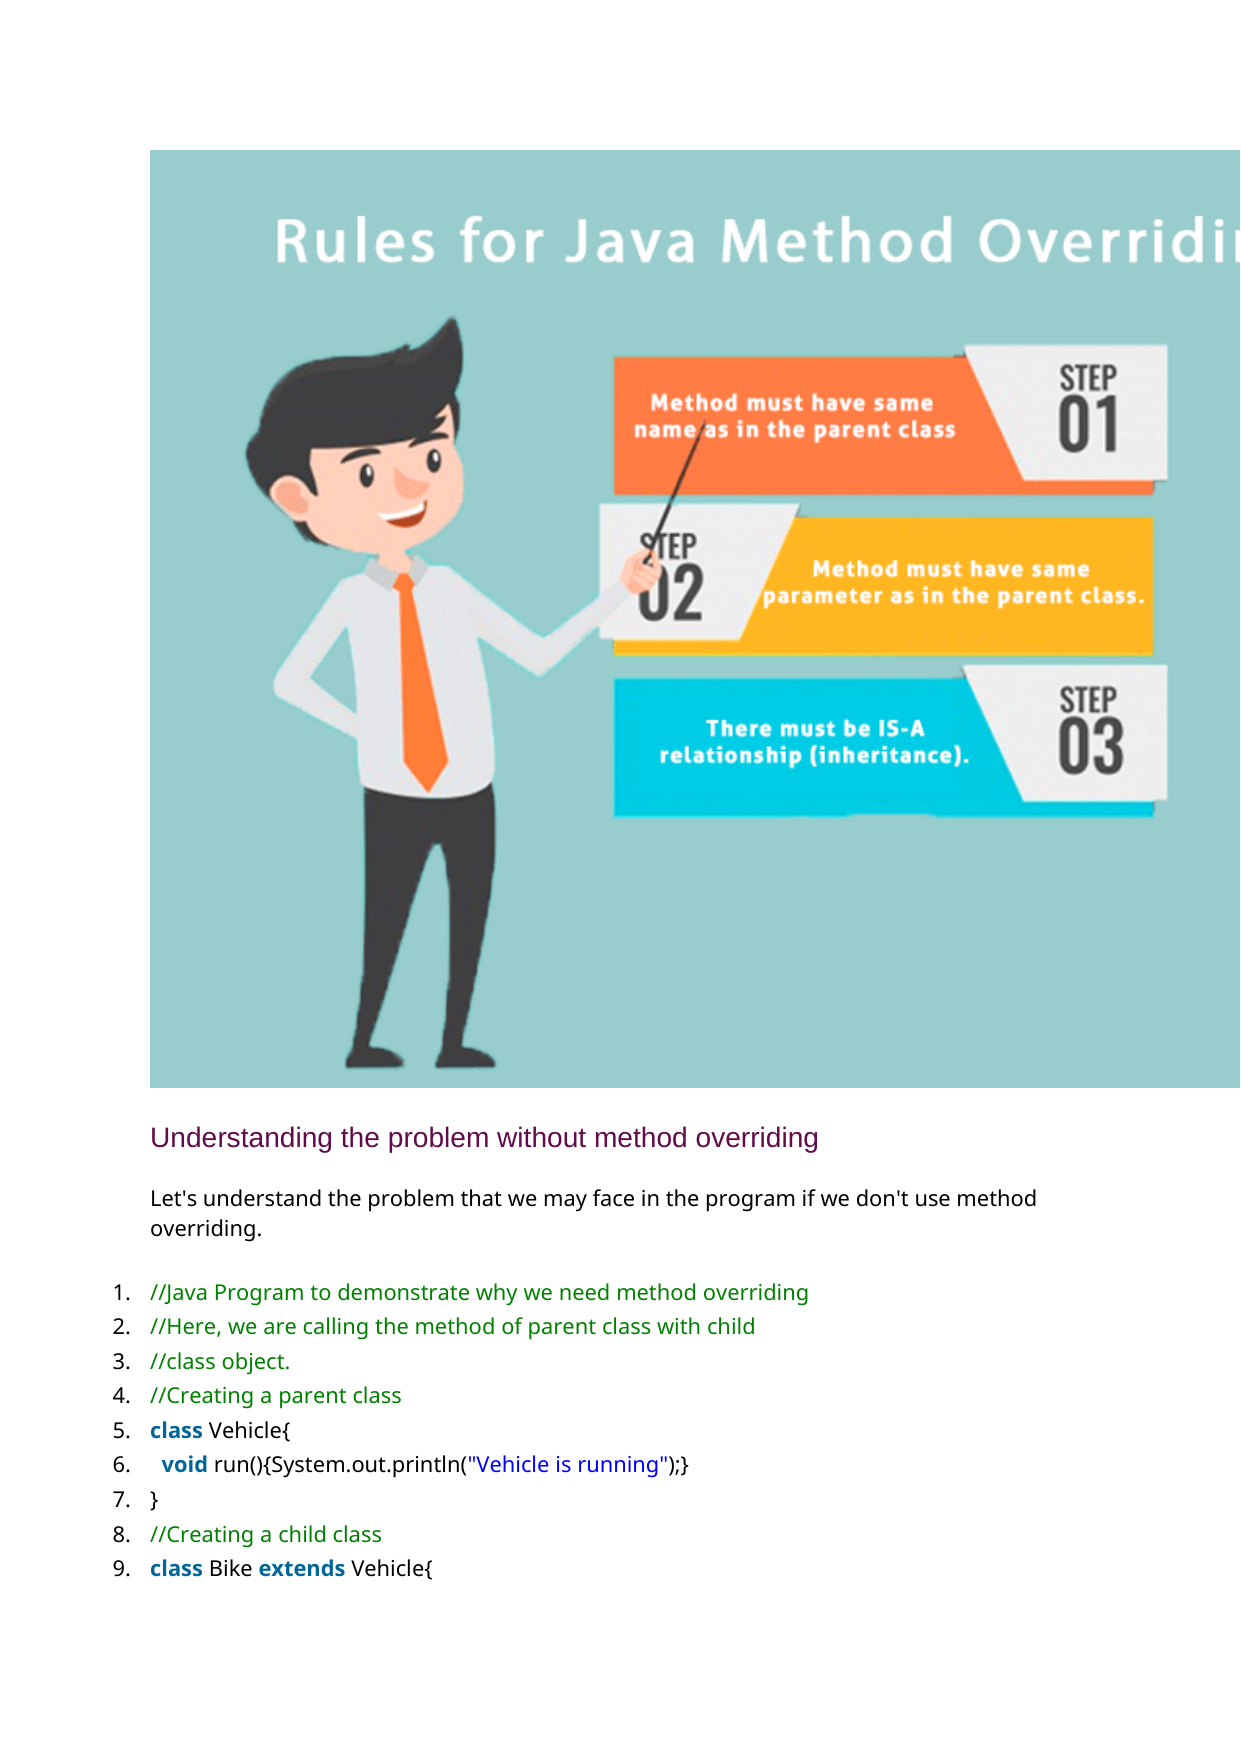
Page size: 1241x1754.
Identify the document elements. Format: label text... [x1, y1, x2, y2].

picture [150, 150, 1241, 1088]
list void run(){System.out.println("Vehicle is running");} [112, 1444, 1090, 1479]
list } [112, 1479, 1090, 1514]
list //Here, we are calling the method of parent class with child [112, 1306, 1090, 1341]
list //Creating a parent class [112, 1375, 1090, 1410]
list //Creating a child class [112, 1514, 1090, 1548]
list //class object. [112, 1341, 1090, 1375]
text Let's understand the problem that we may face in the program if we don't use method overriding. [150, 1183, 1090, 1242]
list class Bike extends Vehicle{ [112, 1548, 1090, 1583]
text Understanding the problem without method overriding [150, 1121, 1090, 1154]
list //Java Program to demonstrate why we need method overriding [112, 1272, 1090, 1306]
list class Vehicle{ [112, 1410, 1090, 1444]
